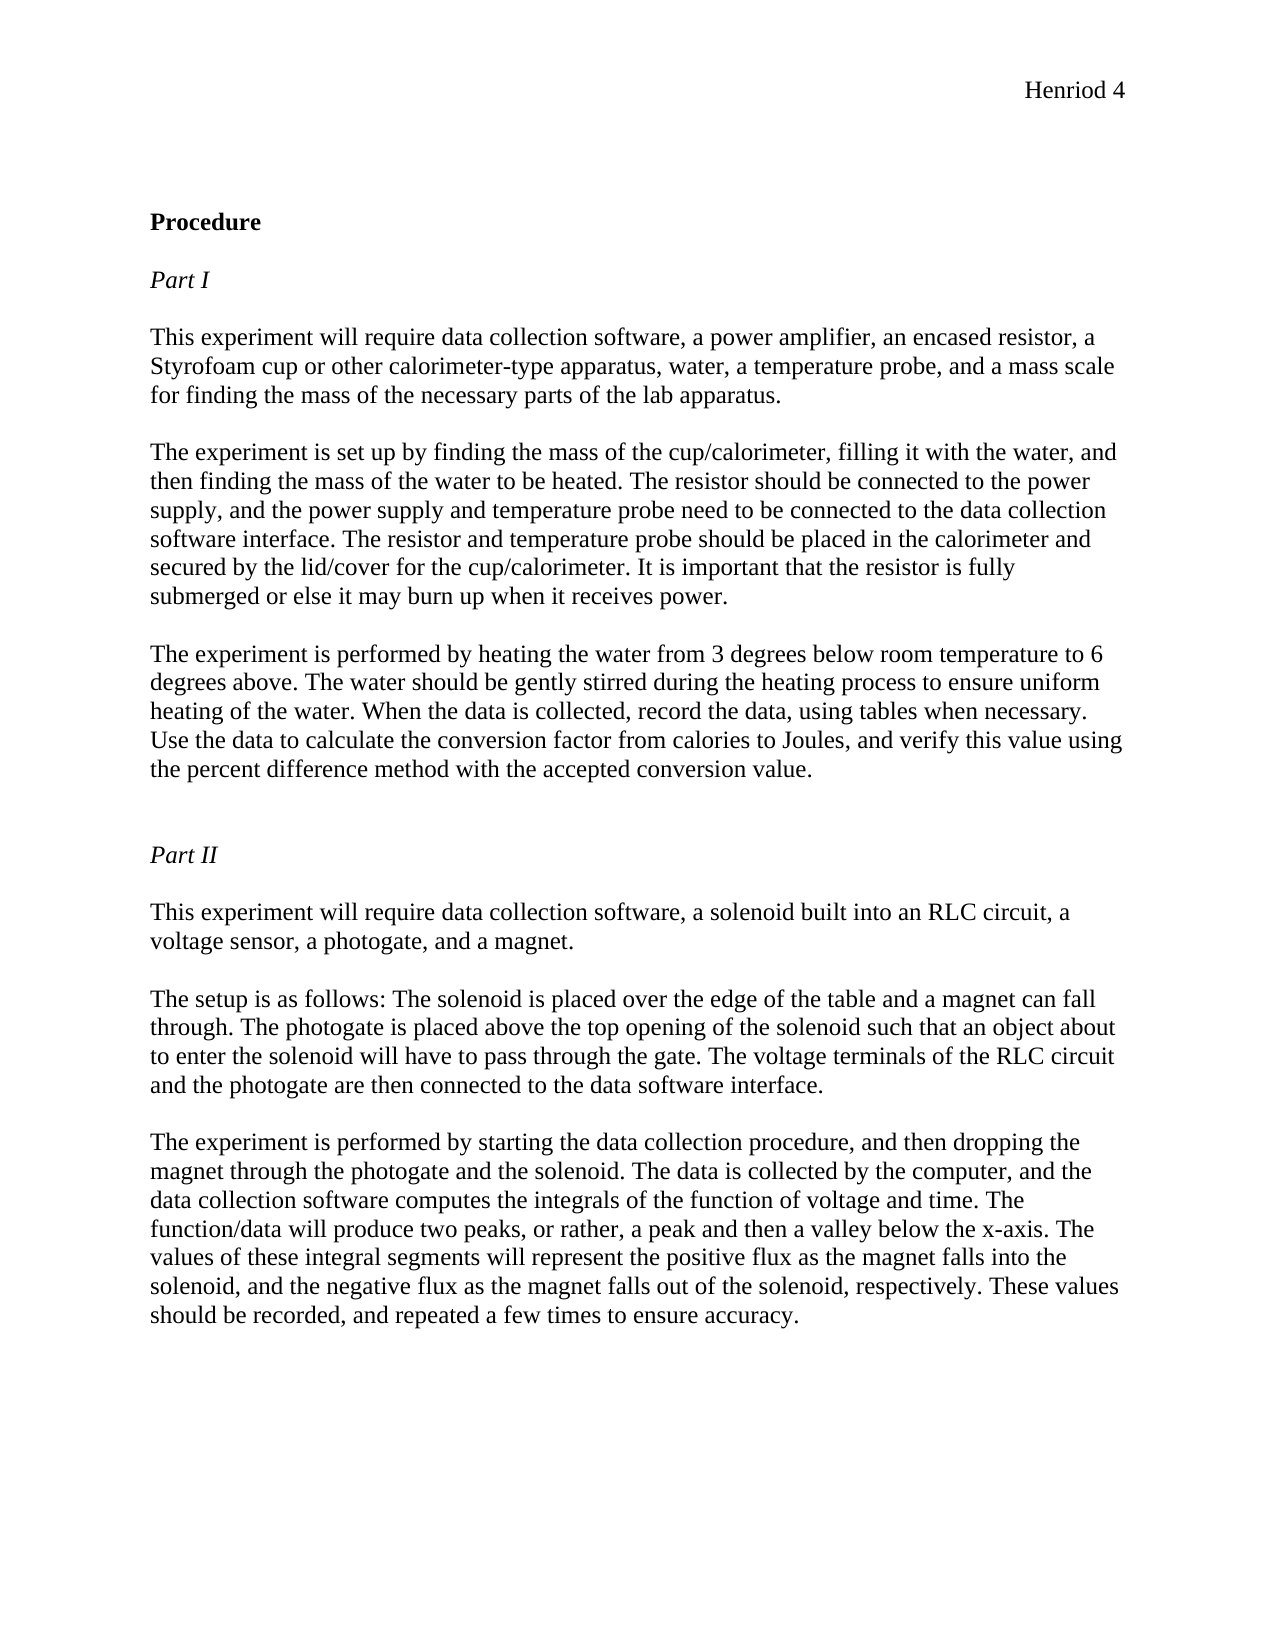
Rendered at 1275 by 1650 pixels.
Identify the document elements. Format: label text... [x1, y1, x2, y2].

text The setup is as follows: The solenoid is placed over the edge of the table and a magnet can fall through. The photogate is placed above the top opening of the solenoid such that an object about to enter the solenoid will have to pass through the gate. The voltage terminals of the RLC circuit and the photogate are then connected to the data software interface. [150, 984, 1125, 1099]
text The experiment is performed by starting the data collection procedure, and then dropping the magnet through the photogate and the solenoid. The data is collected by the computer, and the data collection software computes the integrals of the function of voltage and time. The function/data will produce two peaks, or rather, a peak and then a valley below the x-axis. The values of these integral segments will represent the positive flux as the magnet falls into the solenoid, and the negative flux as the magnet falls out of the solenoid, respectively. These values should be recorded, and repeated a few times to ensure accuracy. [150, 1127, 1125, 1329]
text This experiment will require data collection software, a solenoid built into an RLC circuit, a voltage sensor, a photogate, and a magnet. [150, 897, 1125, 955]
text Part II [150, 840, 1125, 869]
text The experiment is set up by finding the mass of the cup/calorimeter, filling it with the water, and then finding the mass of the water to be heated. The resistor should be connected to the power supply, and the power supply and temperature probe need to be connected to the data collection software interface. The resistor and temperature probe should be placed in the calorimeter and secured by the lid/cover for the cup/calorimeter. It is important that the resistor is fully submerged or else it may burn up when it receives power. [150, 437, 1125, 610]
text This experiment will require data collection software, a power amplifier, an encased resistor, a Styrofoam cup or other calorimeter-type apparatus, water, a temperature probe, and a mass scale for finding the mass of the necessary parts of the lab apparatus. [150, 322, 1125, 409]
text Part I [150, 265, 1125, 294]
text Procedure [150, 207, 1125, 236]
text The experiment is performed by heating the water from 3 degrees below room temperature to 6 degrees above. The water should be gently stirred during the heating process to ensure uniform heating of the water. When the data is collected, record the data, using tables when necessary. Use the data to calculate the conversion factor from calories to Joules, and verify this value using the percent difference method with the accepted conversion value. [150, 639, 1125, 782]
